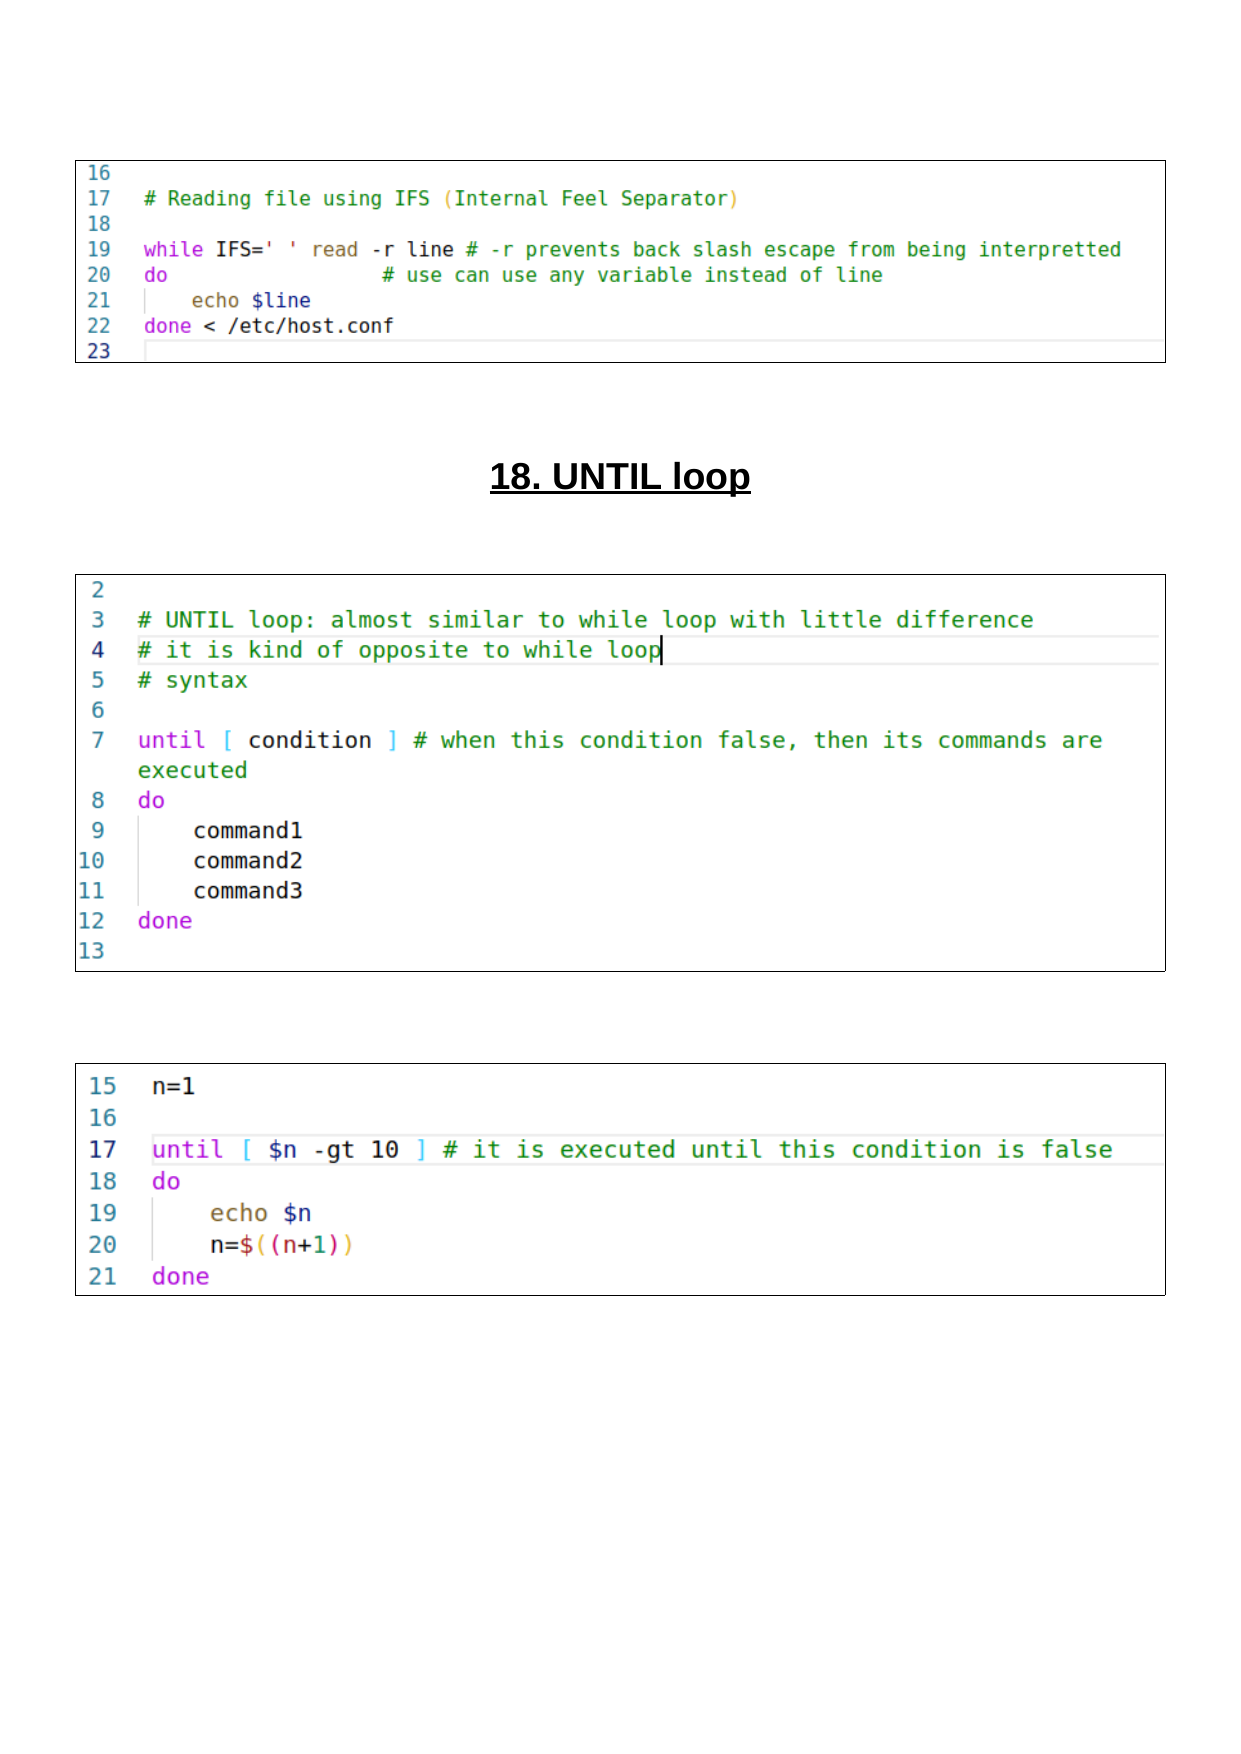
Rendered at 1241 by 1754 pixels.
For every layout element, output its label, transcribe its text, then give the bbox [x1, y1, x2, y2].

picture [76, 575, 1164, 970]
subtitle 18. UNTIL loop [75, 454, 1165, 497]
picture [76, 1064, 1164, 1294]
picture [76, 161, 1164, 361]
